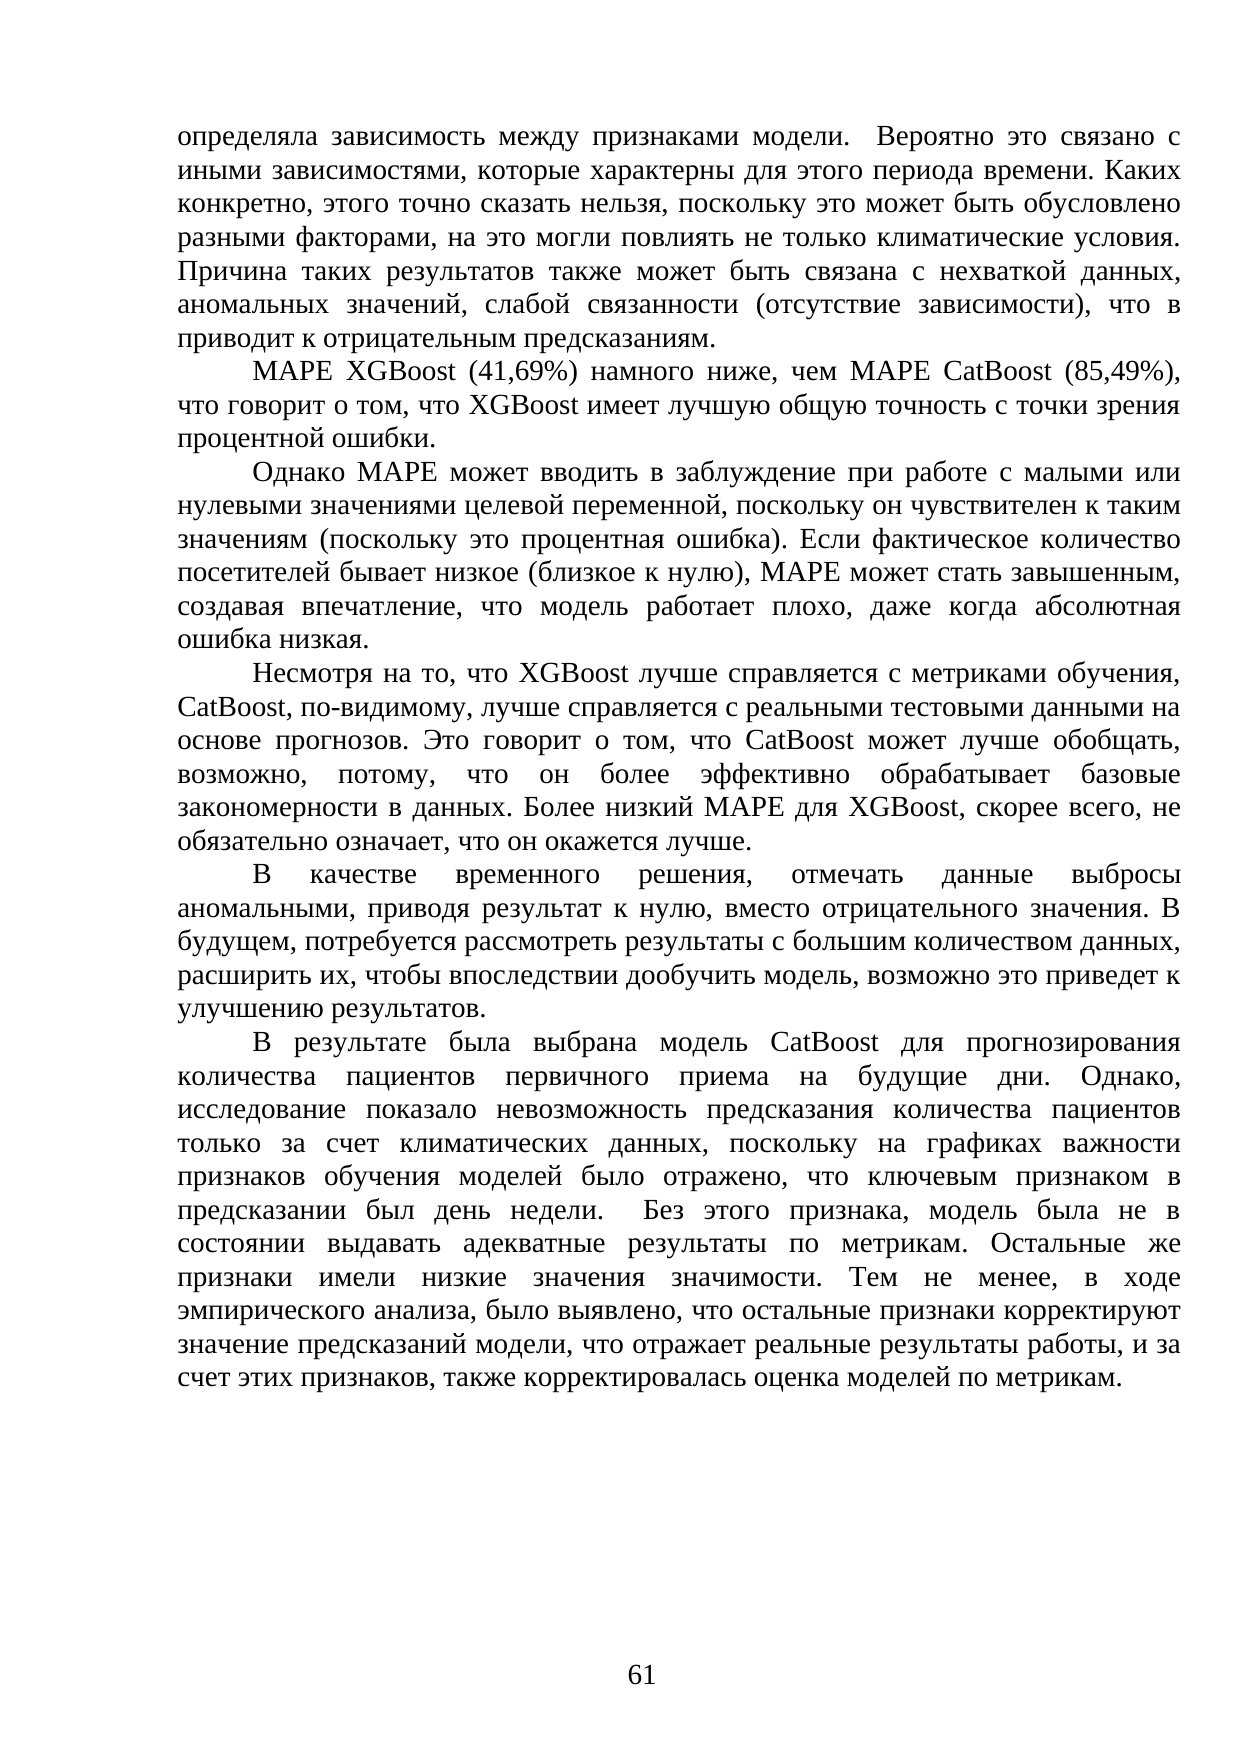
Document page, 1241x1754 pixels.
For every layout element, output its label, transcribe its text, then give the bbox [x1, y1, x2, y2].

text Однако MAPE может вводить в заблуждение при работе с малыми или нулевыми значениями целевой переменной, поскольку он чувствителен к таким значениям (поскольку это процентная ошибка). Если фактическое количество посетителей бывает низкое (близкое к нулю), MAPE может стать завышенным, создавая впечатление, что модель работает плохо, даже когда абсолютная ошибка низкая. [177, 454, 1182, 655]
text В результате была выбрана модель CatBoost для прогнозирования количества пациентов первичного приема на будущие дни. Однако, исследование показало невозможность предсказания количества пациентов только за счет климатических данных, поскольку на графиках важности признаков обучения моделей было отражено, что ключевым признаком в предсказании был день недели. Без этого признака, модель была не в состоянии выдавать адекватные результаты по метрикам. Остальные же признаки имели низкие значения значимости. Тем не менее, в ходе эмпирического анализа, было выявлено, что остальные признаки корректируют значение предсказаний модели, что отражает реальные результаты работы, и за счет этих признаков, также корректировалась оценка моделей по метрикам. [177, 1024, 1182, 1393]
text В качестве временного решения, отмечать данные выбросы аномальными, приводя результат к нулю, вместо отрицательного значения. В будущем, потребуется рассмотреть результаты с большим количеством данных, расширить их, чтобы впоследствии дообучить модель, возможно это приведет к улучшению результатов. [177, 856, 1182, 1024]
text MAPE XGBoost (41,69%) намного ниже, чем MAPE CatBoost (85,49%), что говорит о том, что XGBoost имеет лучшую общую точность с точки зрения процентной ошибки. [177, 353, 1182, 454]
text Несмотря на то, что XGBoost лучше справляется с метриками обучения, CatBoost, по-видимому, лучше справляется с реальными тестовыми данными на основе прогнозов. Это говорит о том, что CatBoost может лучше обобщать, возможно, потому, что он более эффективно обрабатывает базовые закономерности в данных. Более низкий MAPE для XGBoost, скорее всего, не обязательно означает, что он окажется лучше. [177, 655, 1182, 856]
